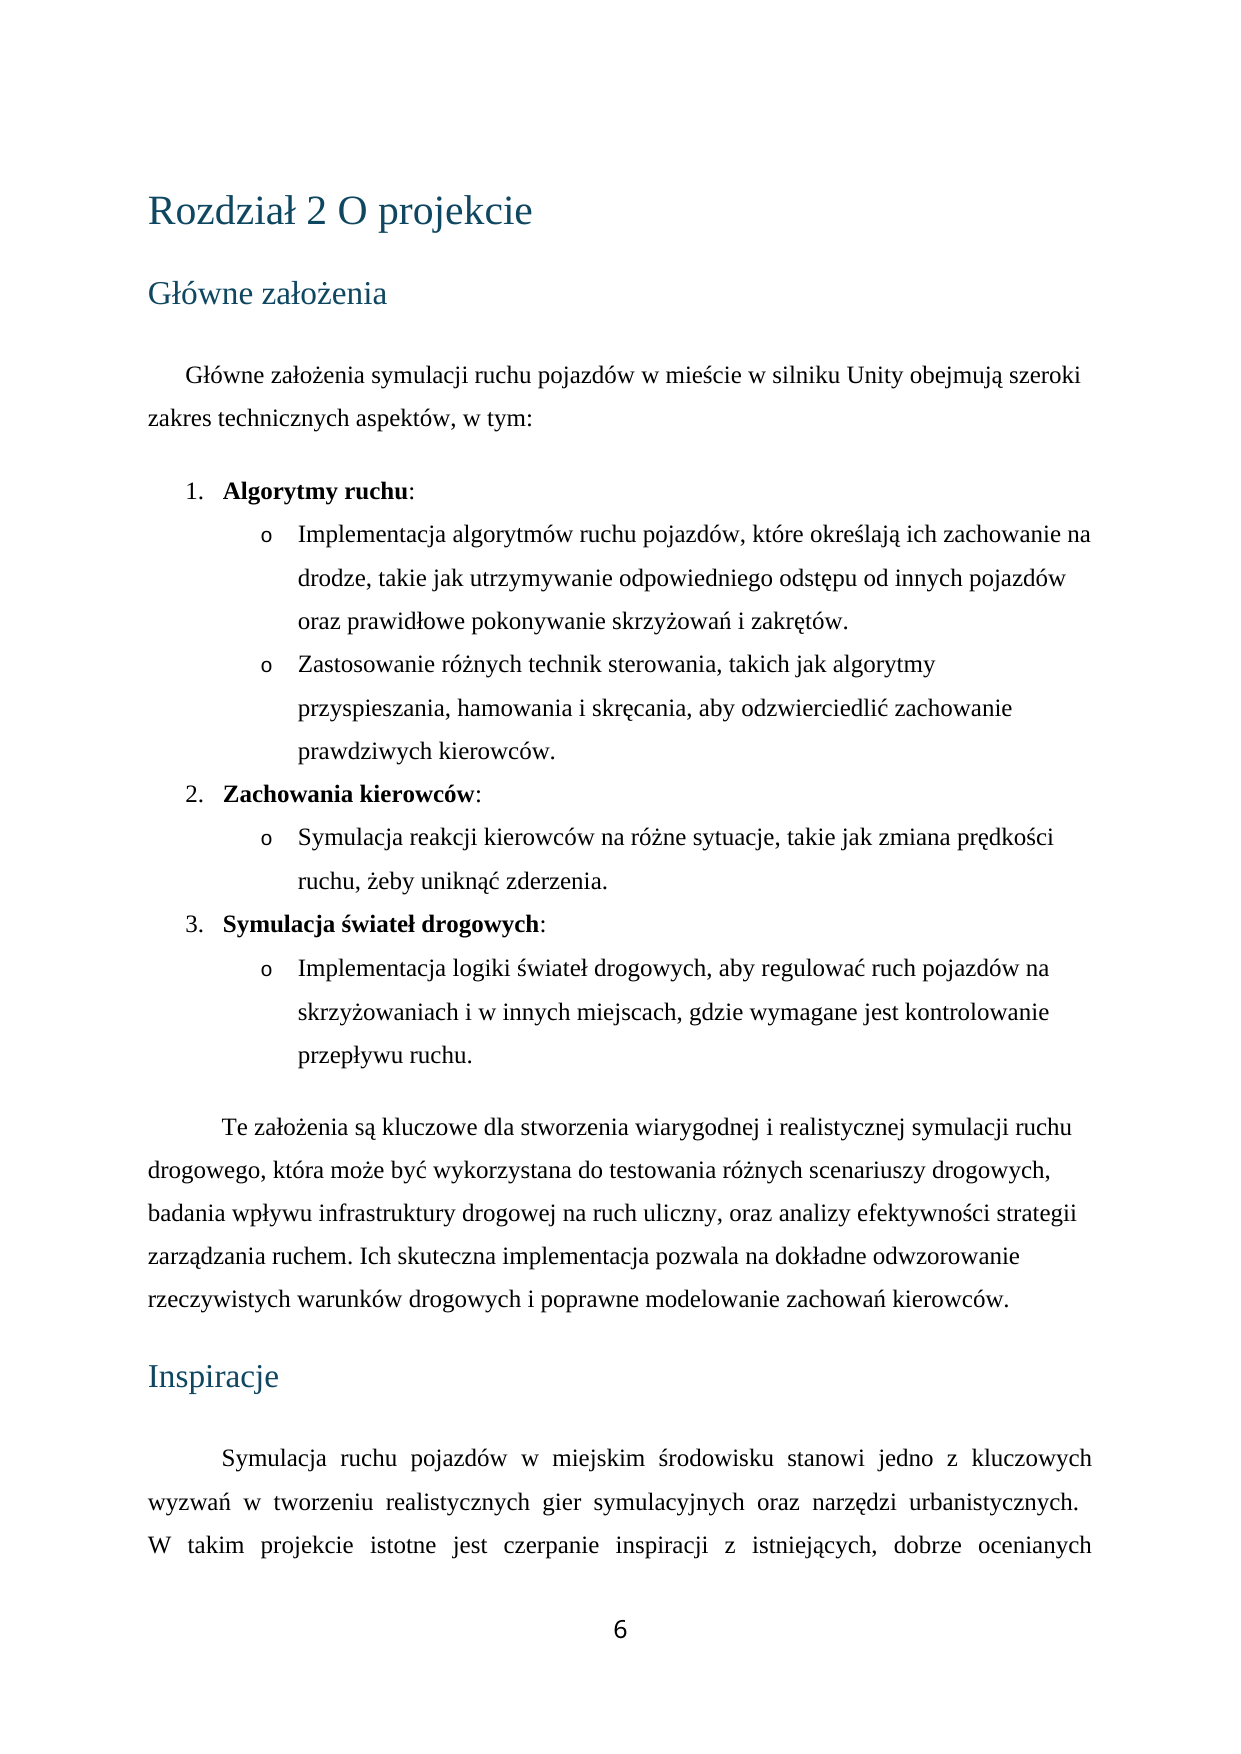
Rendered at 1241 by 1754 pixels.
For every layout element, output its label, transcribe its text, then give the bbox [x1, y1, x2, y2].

list Zachowania kierowców: [185, 779, 1093, 808]
list Implementacja logiki świateł drogowych, aby regulować ruch pojazdów na skrzyżowaniach i w innych miejscach, gdzie wymagane jest kontrolowanie przepływu ruchu. [260, 953, 1093, 1068]
subtitle Główne założenia [148, 274, 1093, 312]
list Symulacja reakcji kierowców na różne sytuacje, takie jak zmiana prędkości ruchu, żeby uniknąć zderzenia. [260, 822, 1093, 895]
list Zastosowanie różnych technik sterowania, takich jak algorytmy przyspieszania, hamowania i skręcania, aby odzwierciedlić zachowanie prawdziwych kierowców. [260, 649, 1093, 765]
subtitle Inspiracje [148, 1357, 1093, 1395]
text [148, 1443, 1093, 1558]
list Algorytmy ruchu: [185, 476, 1093, 504]
subtitle O projekcie [148, 185, 1093, 233]
list Symulacja świateł drogowych: [185, 909, 1093, 938]
list Implementacja algorytmów ruchu pojazdów, które określają ich zachowanie na drodze, takie jak utrzymywanie odpowiedniego odstępu od innych pojazdów oraz prawidłowe pokonywanie skrzyżowań i zakrętów. [260, 519, 1093, 635]
text Główne założenia symulacji ruchu pojazdów w mieście w silniku Unity obejmują szeroki zakres technicznych aspektów, w tym: [148, 360, 1093, 432]
text Te założenia są kluczowe dla stworzenia wiarygodnej i realistycznej symulacji ruchu drogowego, która może być wykorzystana do testowania różnych scenariuszy drogowych, badania wpływu infrastruktury drogowej na ruch uliczny, oraz analizy efektywności strategii zarządzania ruchem. Ich skuteczna implementacja pozwala na dokładne odwzorowanie rzeczywistych warunków drogowych i poprawne modelowanie zachowań kierowców. [148, 1112, 1093, 1313]
